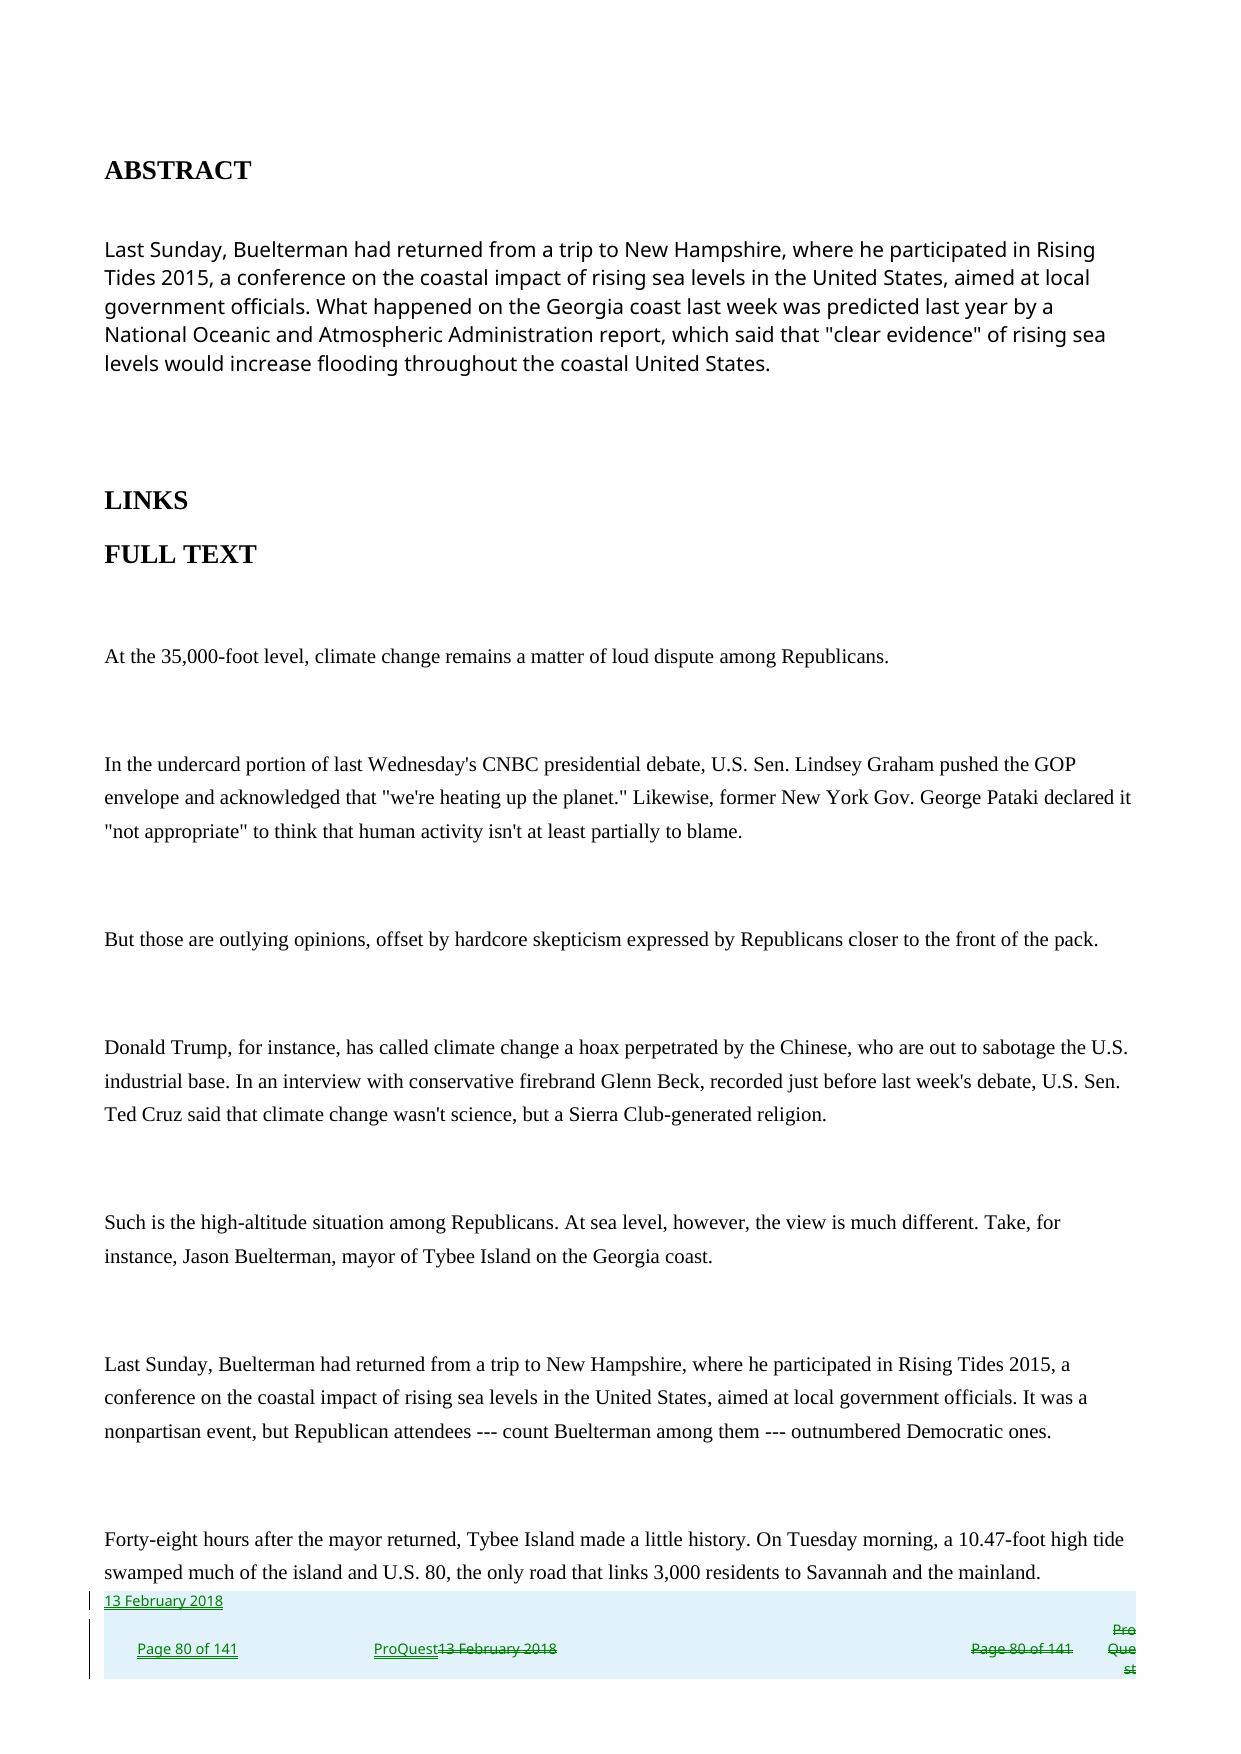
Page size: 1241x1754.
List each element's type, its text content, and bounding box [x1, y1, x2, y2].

text FULL TEXT [104, 536, 1136, 570]
text LINKS [104, 482, 1136, 516]
text At the 35,000-foot level, climate change remains a matter of loud dispute among Republicans. [104, 634, 1136, 668]
text Donald Trump, for instance, has called climate change a hoax perpetrated by the Chinese, who are out to sabotage the U.S. industrial base. In an interview with conservative firebrand Glenn Beck, recorded just before last week's debate, U.S. Sen. Ted Cruz said that climate change wasn't science, but a Sierra Club-generated religion. [104, 1026, 1136, 1126]
text But those are outlying opinions, offset by hardcore skepticism expressed by Republicans closer to the front of the pack. [104, 918, 1136, 951]
text In the undercard portion of last Wednesday's CNBC presidential debate, U.S. Sen. Lindsey Graham pushed the GOP envelope and acknowledged that "we're heating up the planet." Likewise, former New York Gov. George Pataki declared it "not appropriate" to think that human activity isn't at least partially to blame. [104, 743, 1136, 843]
text Last Sunday, Buelterman had returned from a trip to New Hampshire, where he participated in Rising Tides 2015, a conference on the coastal impact of rising sea levels in the United States, aimed at local government officials. It was a nonpartisan event, but Republican attendees --- count Buelterman among them --- outnumbered Democratic ones. [104, 1343, 1136, 1443]
text ABSTRACT [104, 152, 1136, 186]
text Such is the high-altitude situation among Republicans. At sea level, however, the view is much different. Take, for instance, Jason Buelterman, mayor of Tybee Island on the Georgia coast. [104, 1201, 1136, 1268]
text Forty-eight hours after the mayor returned, Tybee Island made a little history. On Tuesday morning, a 10.47-foot high tide swamped much of the island and U.S. 80, the only road that links 3,000 residents to Savannah and the mainland. [104, 1518, 1136, 1584]
text Last Sunday, Buelterman had returned from a trip to New Hampshire, where he participated in Rising Tides 2015, a conference on the coastal impact of rising sea levels in the United States, aimed at local government officials. What happened on the Georgia coast last week was predicted last year by a National Oceanic and Atmospheric Administration report, which said that "clear evidence" of rising sea levels would increase flooding throughout the coastal United States. [104, 235, 1136, 377]
